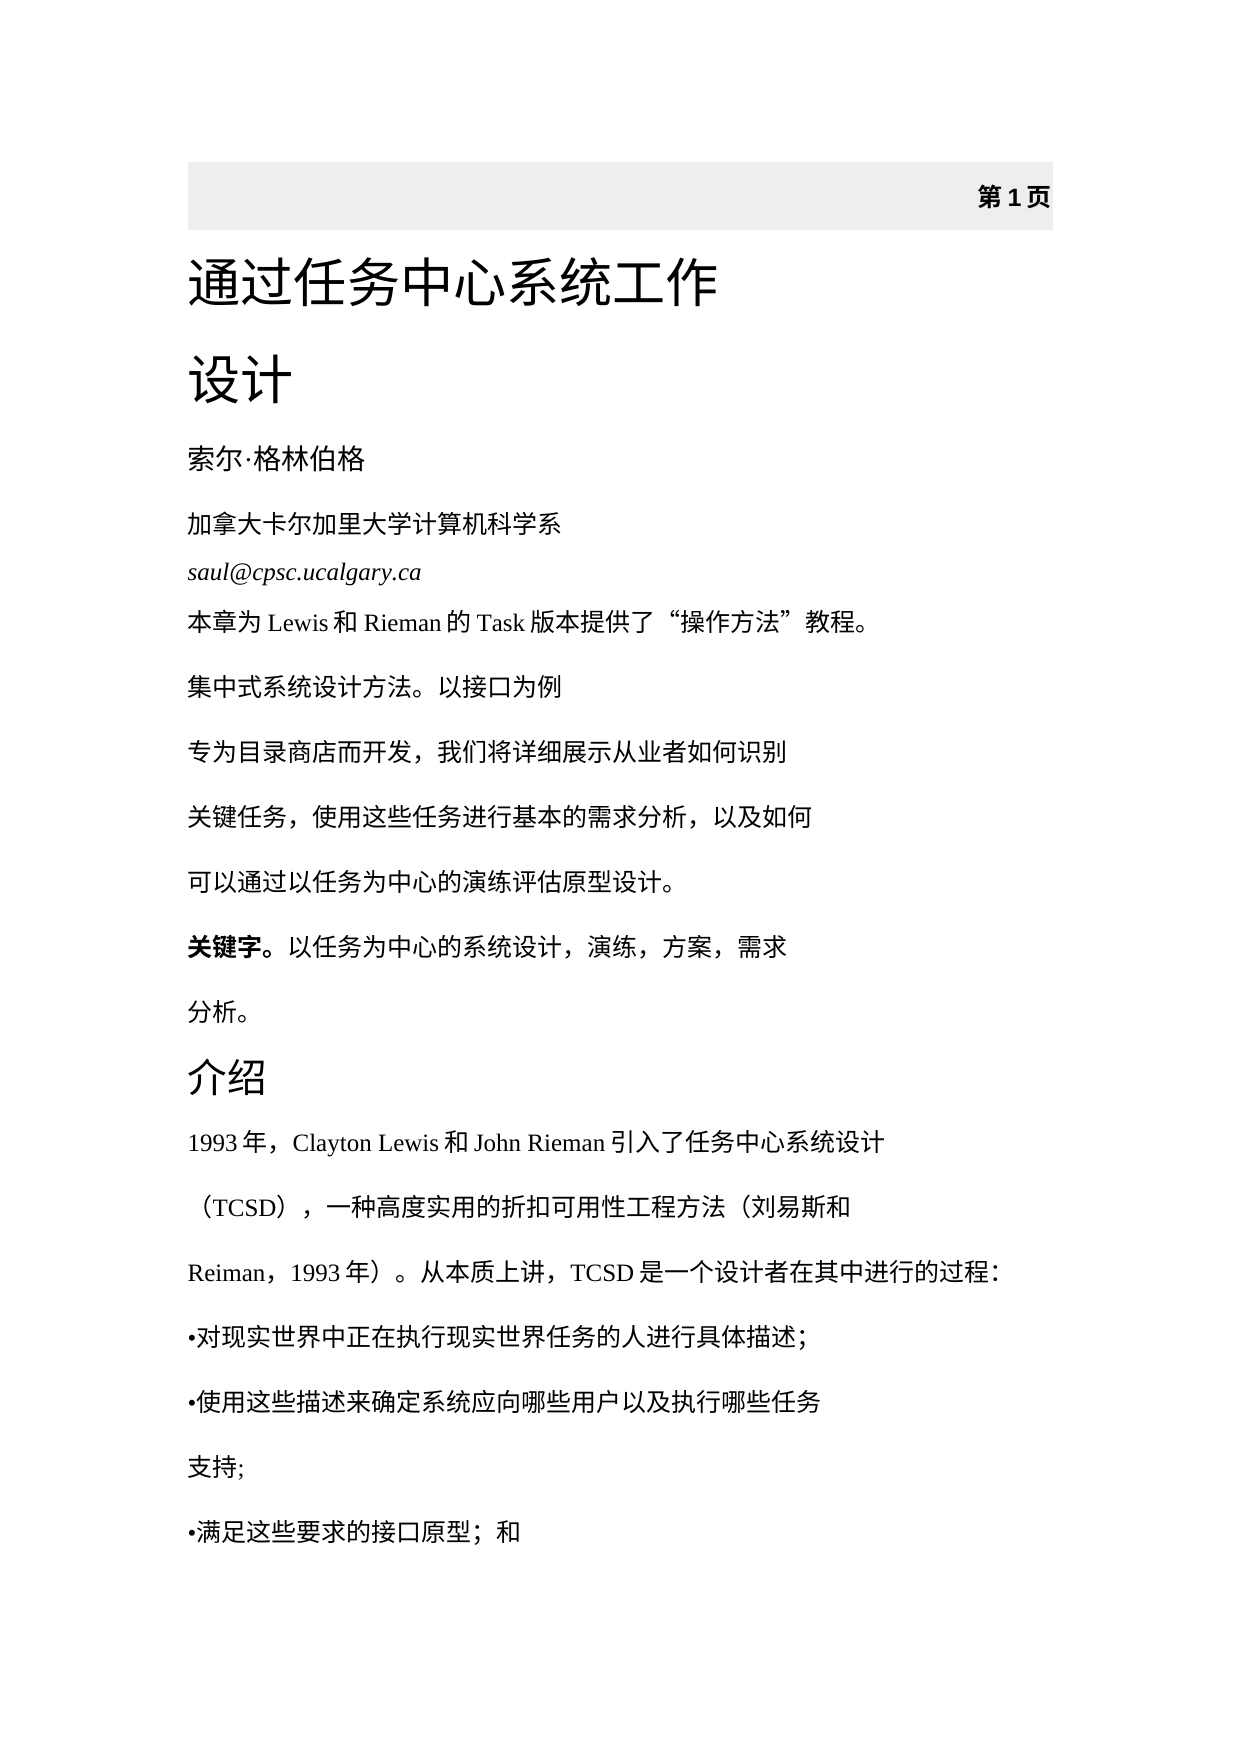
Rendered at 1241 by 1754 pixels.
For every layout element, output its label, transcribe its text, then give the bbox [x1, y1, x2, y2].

text Reiman，1993年）。从本质上讲，TCSD是一个设计者在其中进行的过程： [187, 1238, 1053, 1303]
text •满足这些要求的接口原型；和 [187, 1498, 1053, 1563]
text saul@cpsc.ucalgary.ca [187, 555, 1053, 588]
text •对现实世界中正在执行现实世界任务的人进行具体描述； [187, 1303, 1053, 1368]
text 1993年，Clayton Lewis和John Rieman引入了任务中心系统设计 [187, 1108, 1053, 1173]
text 关键任务，使用这些任务进行基本的需求分析，以及如何 [187, 783, 1053, 848]
text •使用这些描述来确定系统应向哪些用户以及执行哪些任务 [187, 1368, 1053, 1433]
text 集中式系统设计方法。以接口为例 [187, 653, 1053, 718]
text 本章为Lewis和Rieman的Task版本提供了“操作方法”教程。 [187, 588, 1053, 653]
table_header 第1页 [188, 162, 1053, 230]
text 索尔·格林伯格 [187, 425, 1053, 490]
text 支持; [187, 1433, 1053, 1498]
text 加拿大卡尔加里大学计算机科学系 [187, 490, 1053, 555]
text 专为目录商店而开发，我们将详细展示从业者如何识别 [187, 718, 1053, 783]
text 设计 [187, 328, 1053, 425]
text 介绍 [187, 1043, 1053, 1108]
text 通过任务中心系统工作 [187, 230, 1053, 328]
text 分析。 [187, 978, 1053, 1043]
text （TCSD），一种高度实用的折扣可用性工程方法（刘易斯和 [187, 1173, 1053, 1238]
text 关键字。以任务为中心的系统设计，演练，方案，需求 [187, 913, 1053, 978]
text 可以通过以任务为中心的演练评估原型设计。 [187, 848, 1053, 913]
